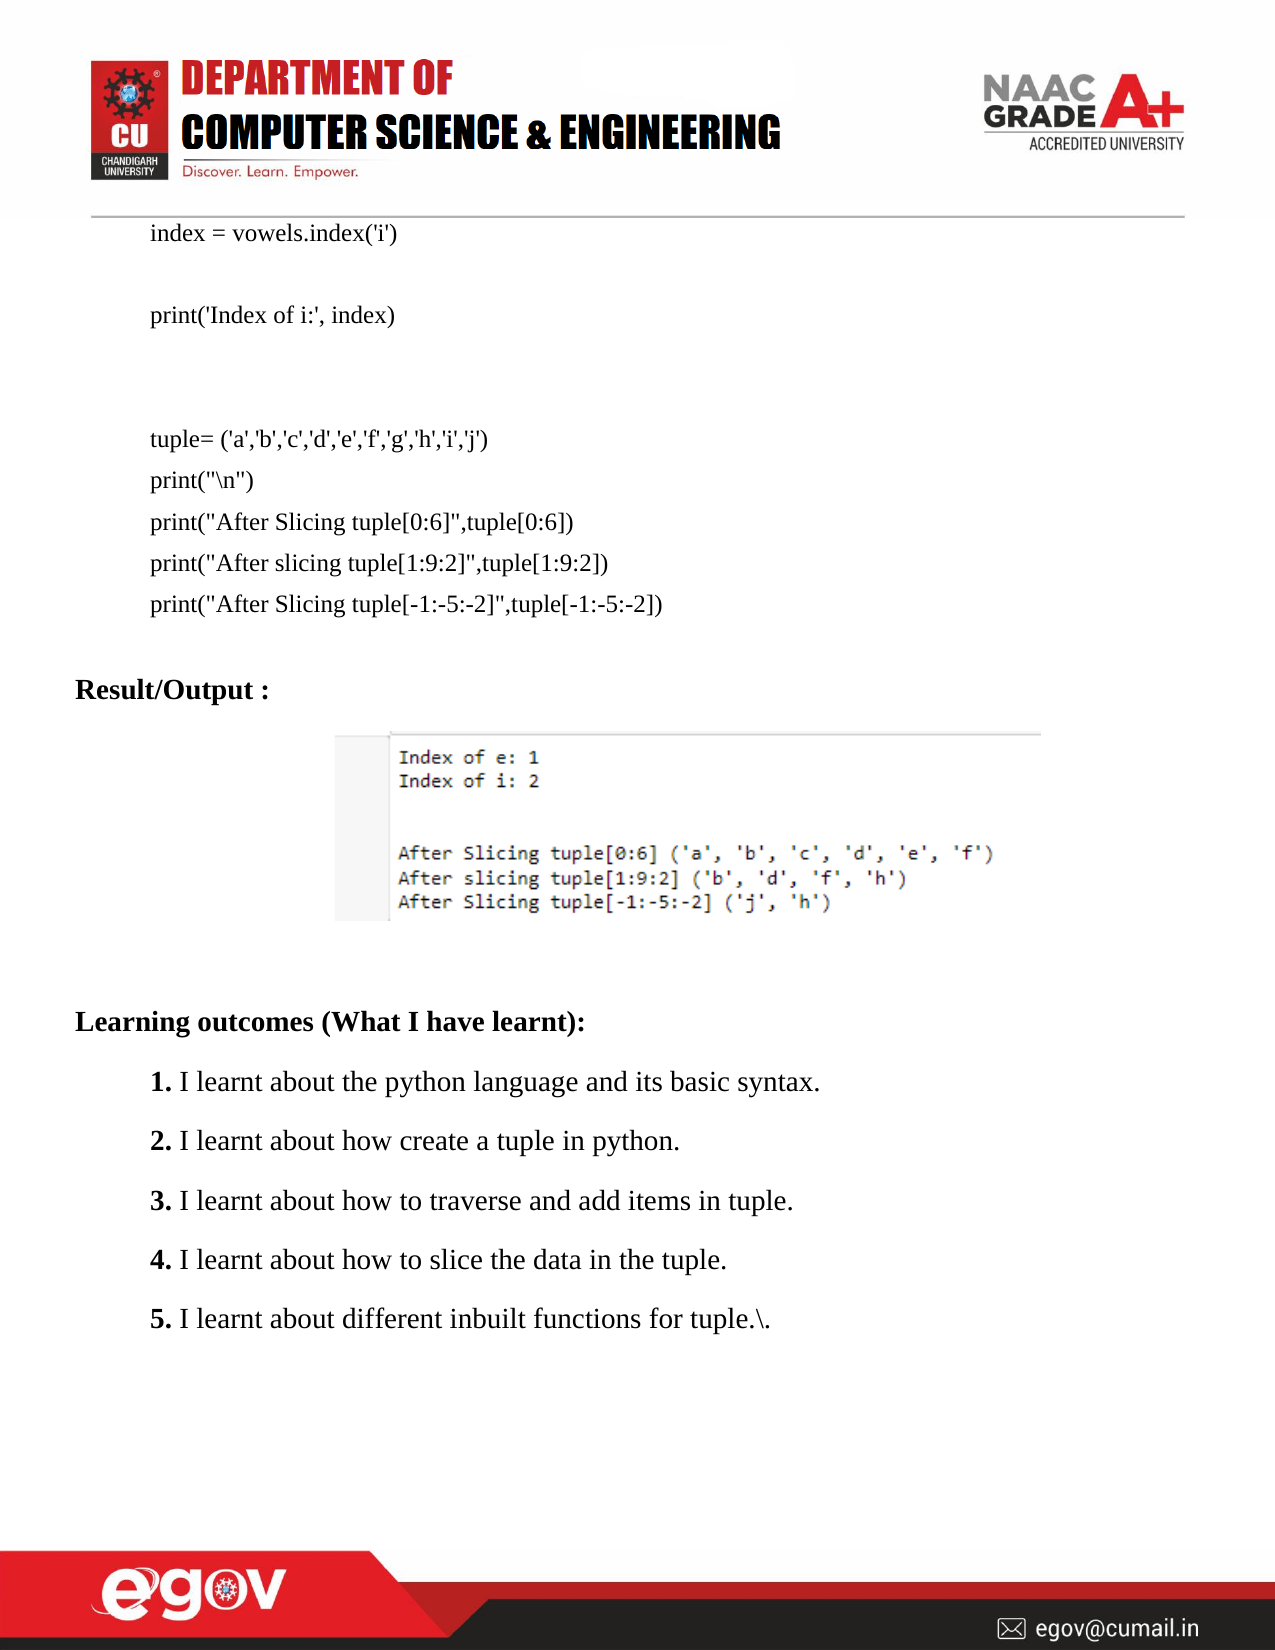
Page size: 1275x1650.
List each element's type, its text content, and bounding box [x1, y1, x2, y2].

text index = vowels.index('i') [150, 75, 1225, 247]
picture [0, 0, 1275, 218]
text Learning outcomes (What I have learnt): [75, 1004, 1225, 1038]
text tuple= ('a','b','c','d','e','f','g','h','i','j') [150, 424, 1225, 453]
text print("After Slicing tuple[0:6]",tuple[0:6]) [150, 507, 1225, 536]
list I learnt about the python language and its basic syntax. [150, 1064, 1225, 1097]
text print("\n") [150, 466, 1225, 494]
list I learnt about how create a tuple in python. [150, 1123, 1225, 1157]
list I learnt about different inbuilt functions for tuple.\. [150, 1301, 1225, 1335]
list I learnt about how to slice the data in the tuple. [150, 1242, 1225, 1276]
list I learnt about how to traverse and add items in tuple. [150, 1183, 1225, 1216]
text Result/Output : [75, 672, 1225, 705]
picture [0, 1550, 1275, 1650]
text print("After Slicing tuple[-1:-5:-2]",tuple[-1:-5:-2]) [150, 589, 1225, 618]
text print("After slicing tuple[1:9:2]",tuple[1:9:2]) [150, 548, 1225, 577]
picture [334, 731, 1041, 921]
text print('Index of i:', index) [150, 301, 1225, 329]
